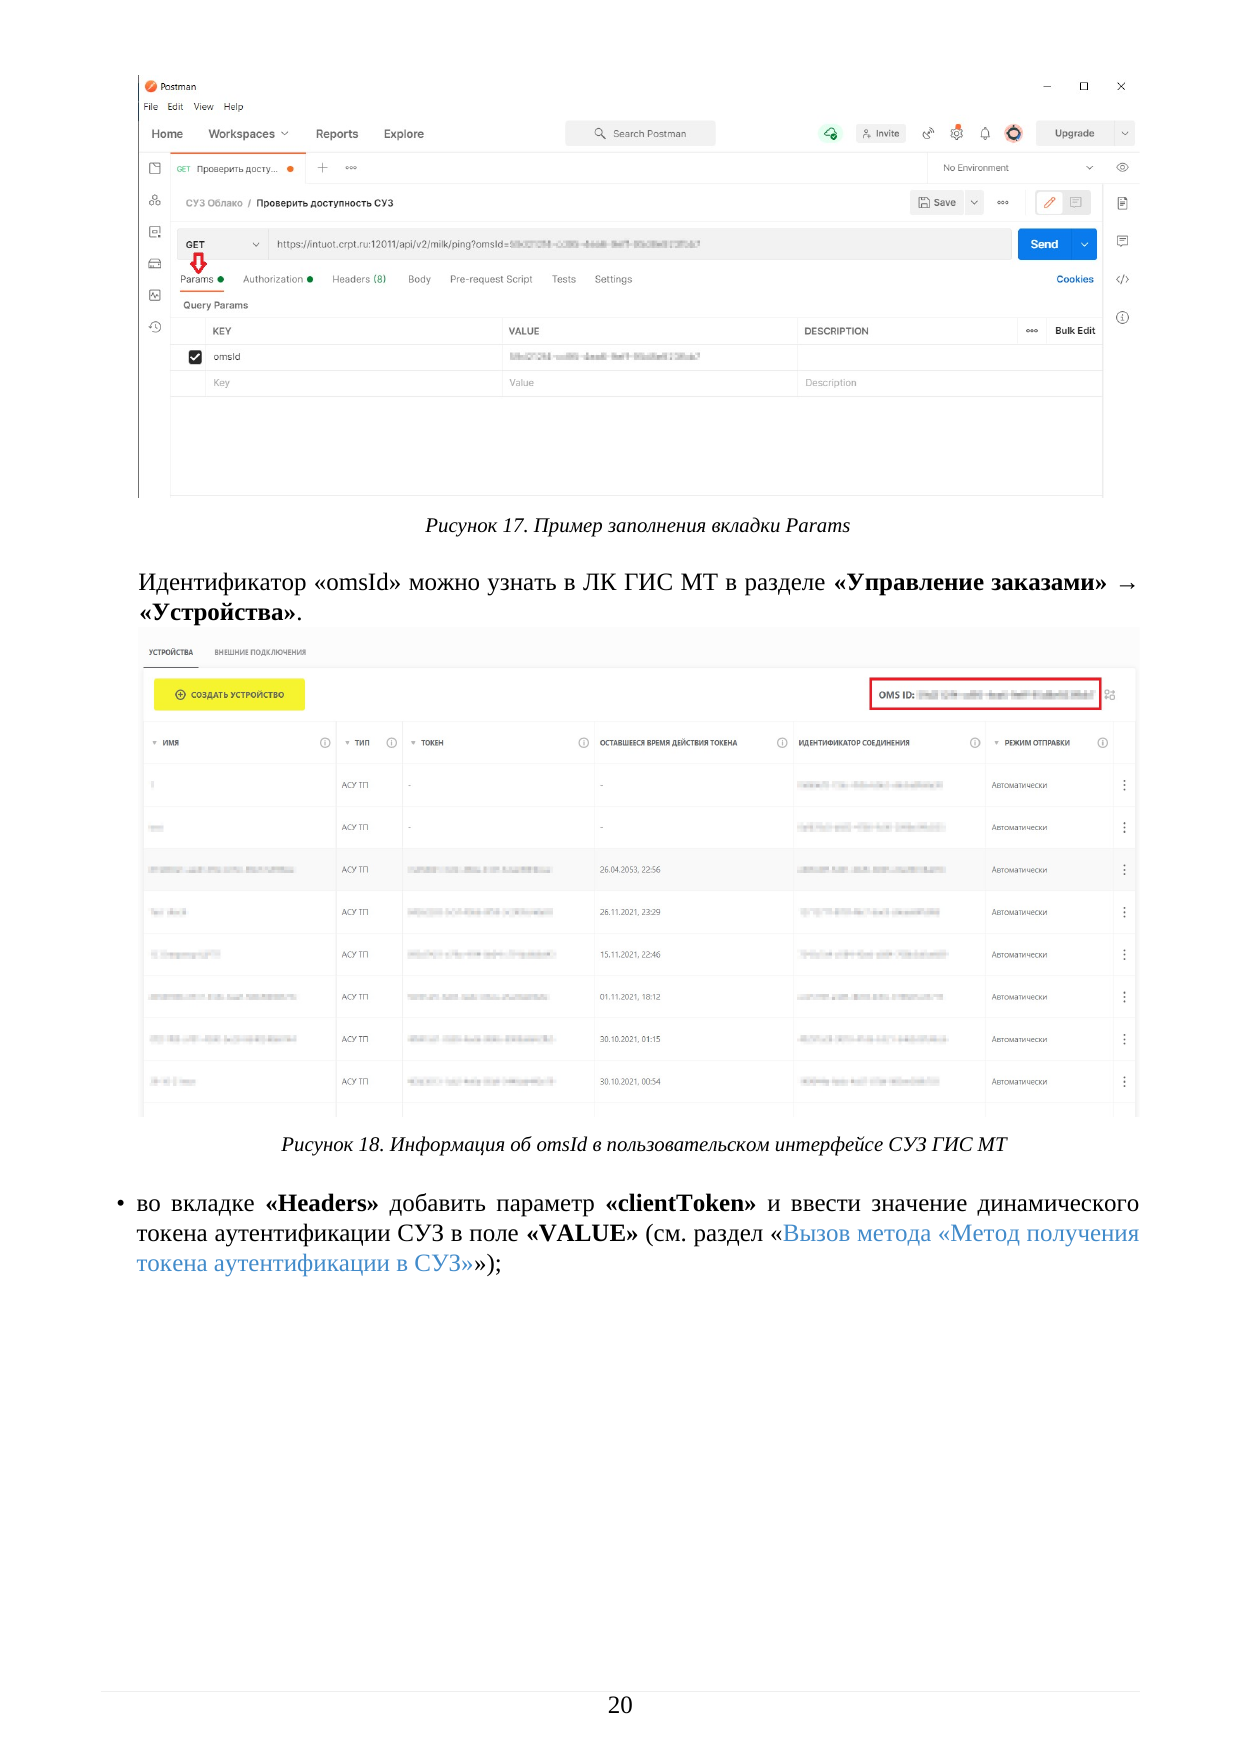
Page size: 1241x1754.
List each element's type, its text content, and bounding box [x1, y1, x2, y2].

picture [138, 75, 1140, 498]
picture [138, 627, 1140, 1117]
list во вкладке «Headers» добавить параметр «clientToken» и ввести значение динамического токена аутентификации СУЗ в поле «VALUE» (см. раздел «Вызов метода «Метод получения токена аутентификации в СУЗ»»); [116, 1188, 1140, 1277]
text Рисунок 18. Информация об omsId в пользовательском интерфейсе СУЗ ГИС МТ [281, 1131, 1140, 1156]
text Рисунок 17. Пример заполнения вкладки Params [176, 513, 1102, 537]
text Идентификатор «omsId» можно узнать в ЛК ГИС МТ в разделе «Управление заказами» → «Устройства». [138, 567, 1140, 626]
